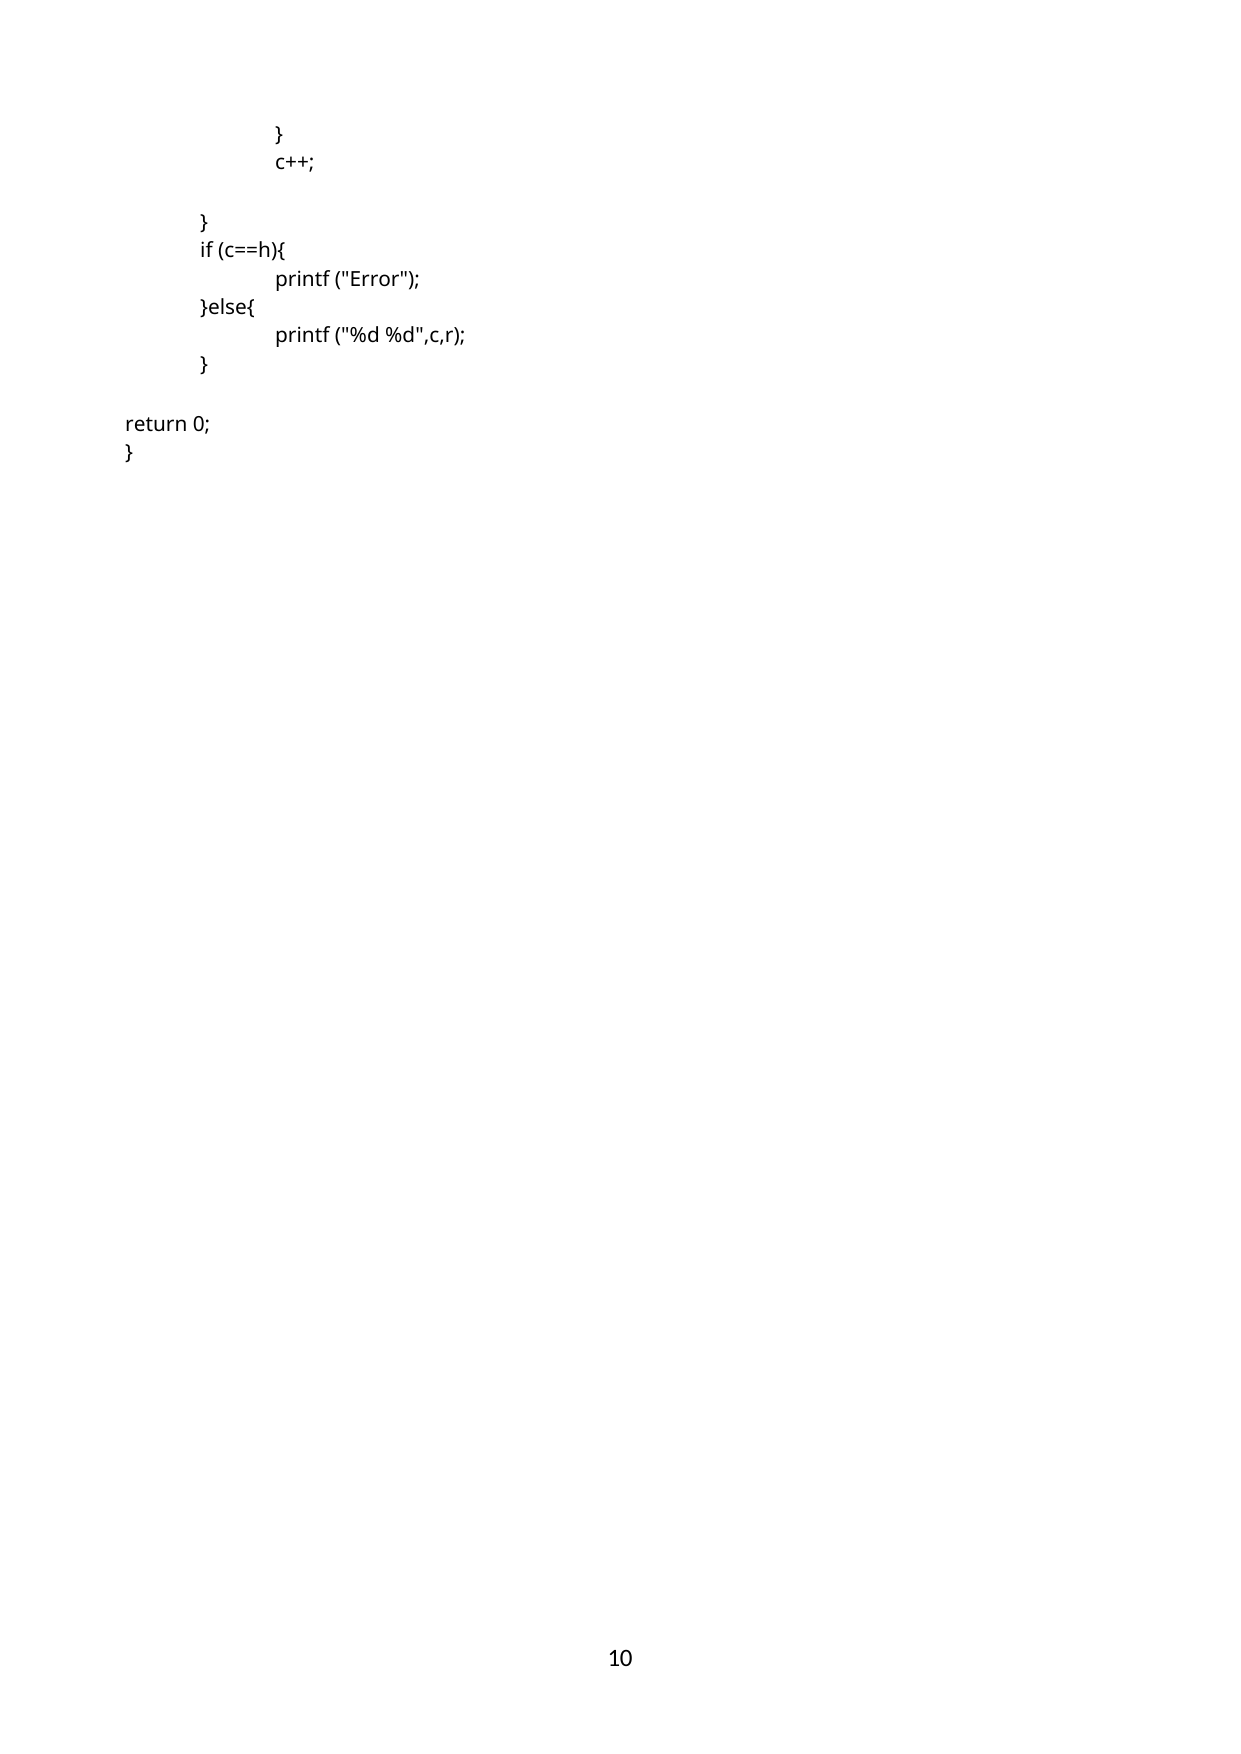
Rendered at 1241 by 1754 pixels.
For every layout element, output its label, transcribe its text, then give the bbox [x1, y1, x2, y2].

text } [125, 437, 1119, 466]
text c++; [125, 147, 1119, 176]
text return 0; [125, 409, 1119, 437]
text } [125, 207, 1119, 235]
text printf ("%d %d",c,r); [125, 321, 1119, 349]
text } [125, 119, 1119, 147]
text if (c==h){ [125, 235, 1119, 264]
text printf ("Error"); [125, 264, 1119, 292]
text }else{ [125, 292, 1119, 321]
text } [125, 349, 1119, 377]
